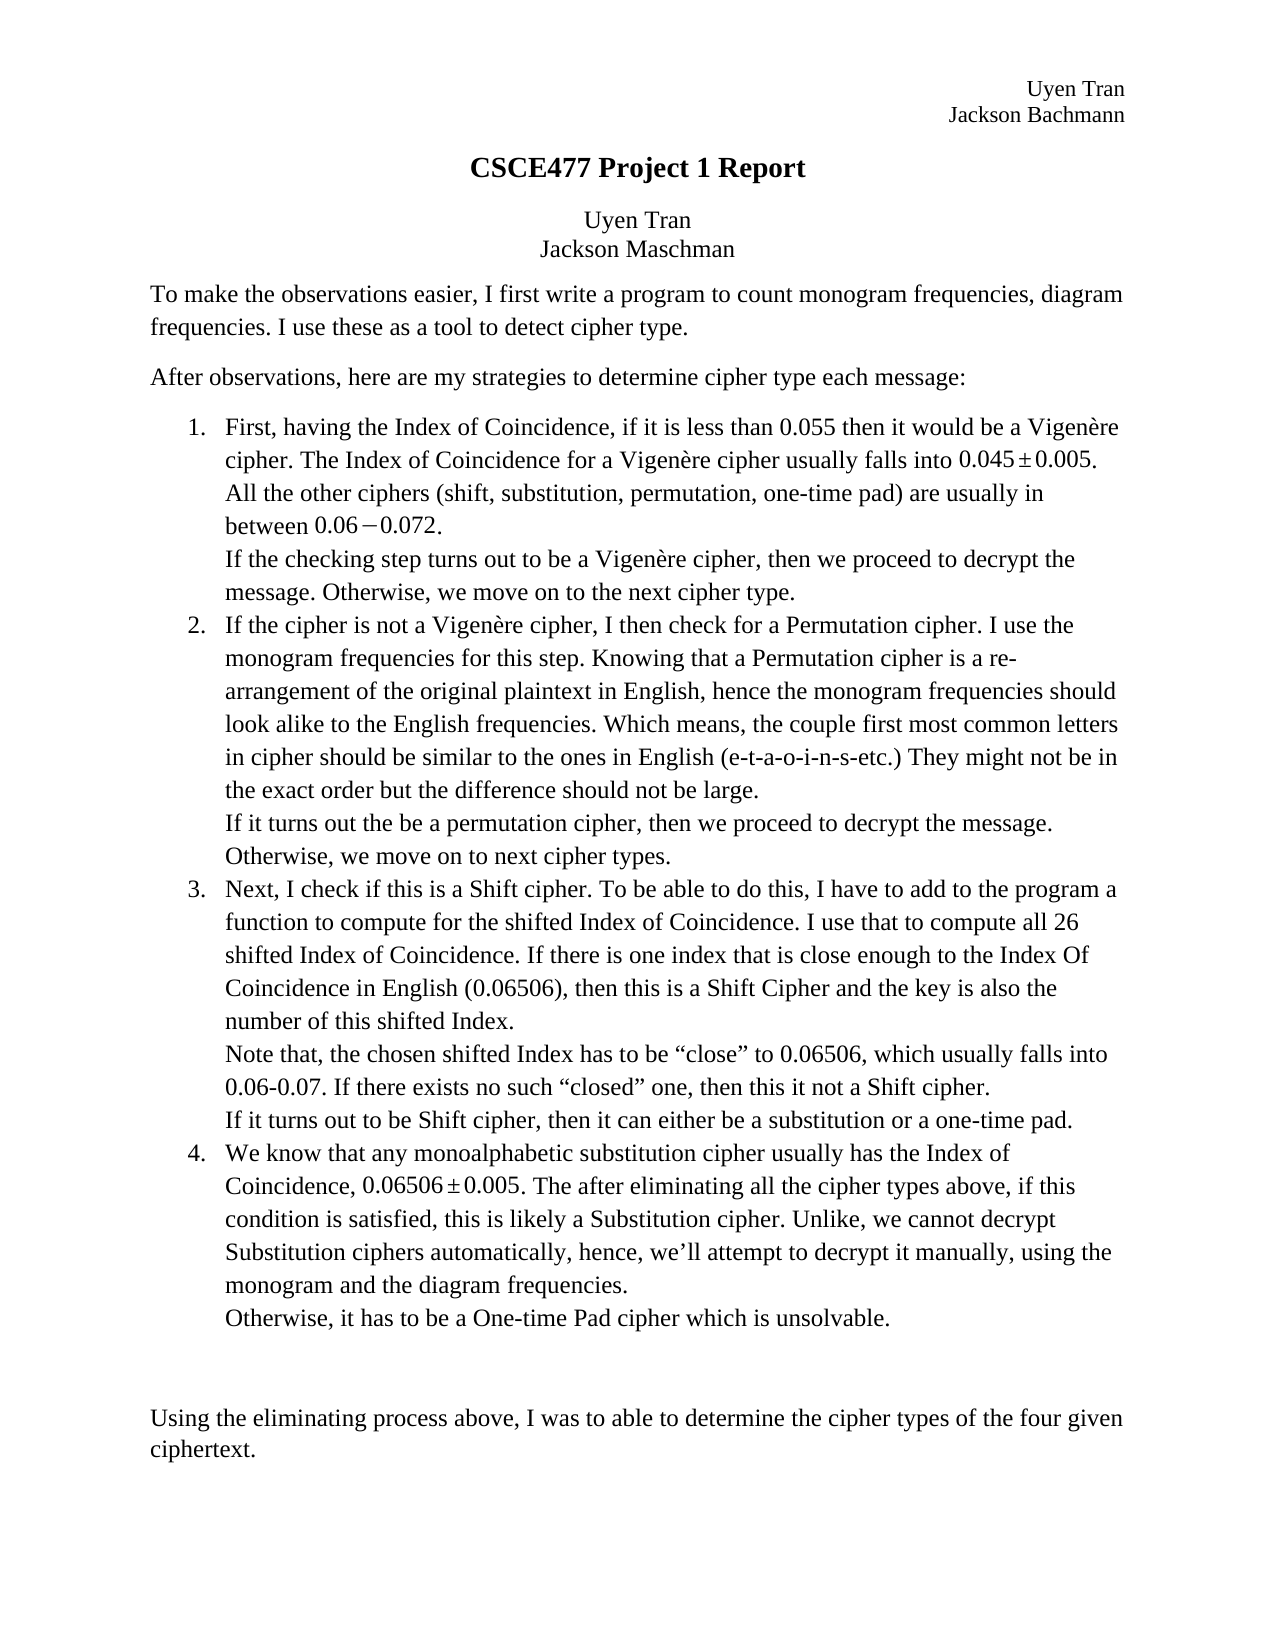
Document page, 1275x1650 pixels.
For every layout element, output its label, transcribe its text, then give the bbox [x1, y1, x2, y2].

list If it turns out the be a permutation cipher, then we proceed to decrypt the message. Otherwise, we move on to next cipher types. [225, 808, 1125, 870]
list If the cipher is not a Vigenère cipher, I then check for a Permutation cipher. I use the monogram frequencies for this step. Knowing that a Permutation cipher is a re-arrangement of the original plaintext in English, hence the monogram frequencies should look alike to the English frequencies. Which means, the couple first most common letters in cipher should be similar to the ones in English (e-t-a-o-i-n-s-etc.) They might not be in the exact order but the difference should not be large. [187, 610, 1125, 804]
text After observations, here are my strategies to determine cipher type each message: [150, 362, 1125, 391]
list Note that, the chosen shifted Index has to be “close” to 0.06506, which usually falls into 0.06-0.07. If there exists no such “closed” one, then this it not a Shift cipher. [225, 1039, 1125, 1101]
list First, having the Index of Coincidence, if it is less than 0.055 then it would be a Vigenère cipher. The Index of Coincidence for a Vigenère cipher usually falls into . All the other ciphers (shift, substitution, permutation, one-time pad) are usually in between . [187, 412, 1125, 539]
list Otherwise, it has to be a One-time Pad cipher which is unsolvable. [225, 1303, 1125, 1332]
list We know that any monoalphabetic substitution cipher usually has the Index of Coincidence, . The after eliminating all the cipher types above, if this condition is satisfied, this is likely a Substitution cipher. Unlike, we cannot decrypt Substitution ciphers automatically, hence, we’ll attempt to decrypt it manually, using the monogram and the diagram frequencies. [187, 1138, 1125, 1299]
list Next, I check if this is a Shift cipher. To be able to do this, I have to add to the program a function to compute for the shifted Index of Coincidence. I use that to compute all 26 shifted Index of Coincidence. If there is one index that is close enough to the Index Of Coincidence in English (0.06506), then this is a Shift Cipher and the key is also the number of this shifted Index. [187, 874, 1125, 1035]
text Uyen Tran [150, 205, 1125, 234]
text Jackson Maschman [150, 234, 1125, 263]
list If the checking step turns out to be a Vigenère cipher, then we proceed to decrypt the message. Otherwise, we move on to the next cipher type. [225, 544, 1125, 606]
list If it turns out to be Shift cipher, then it can either be a substitution or a one-time pad. [225, 1105, 1125, 1134]
text To make the observations easier, I first write a program to count monogram frequencies, diagram frequencies. I use these as a tool to detect cipher type. [150, 279, 1125, 341]
text CSCE477 Project 1 Report [150, 150, 1125, 183]
text Using the eliminating process above, I was to able to determine the cipher types of the four given ciphertext. [150, 1403, 1125, 1462]
